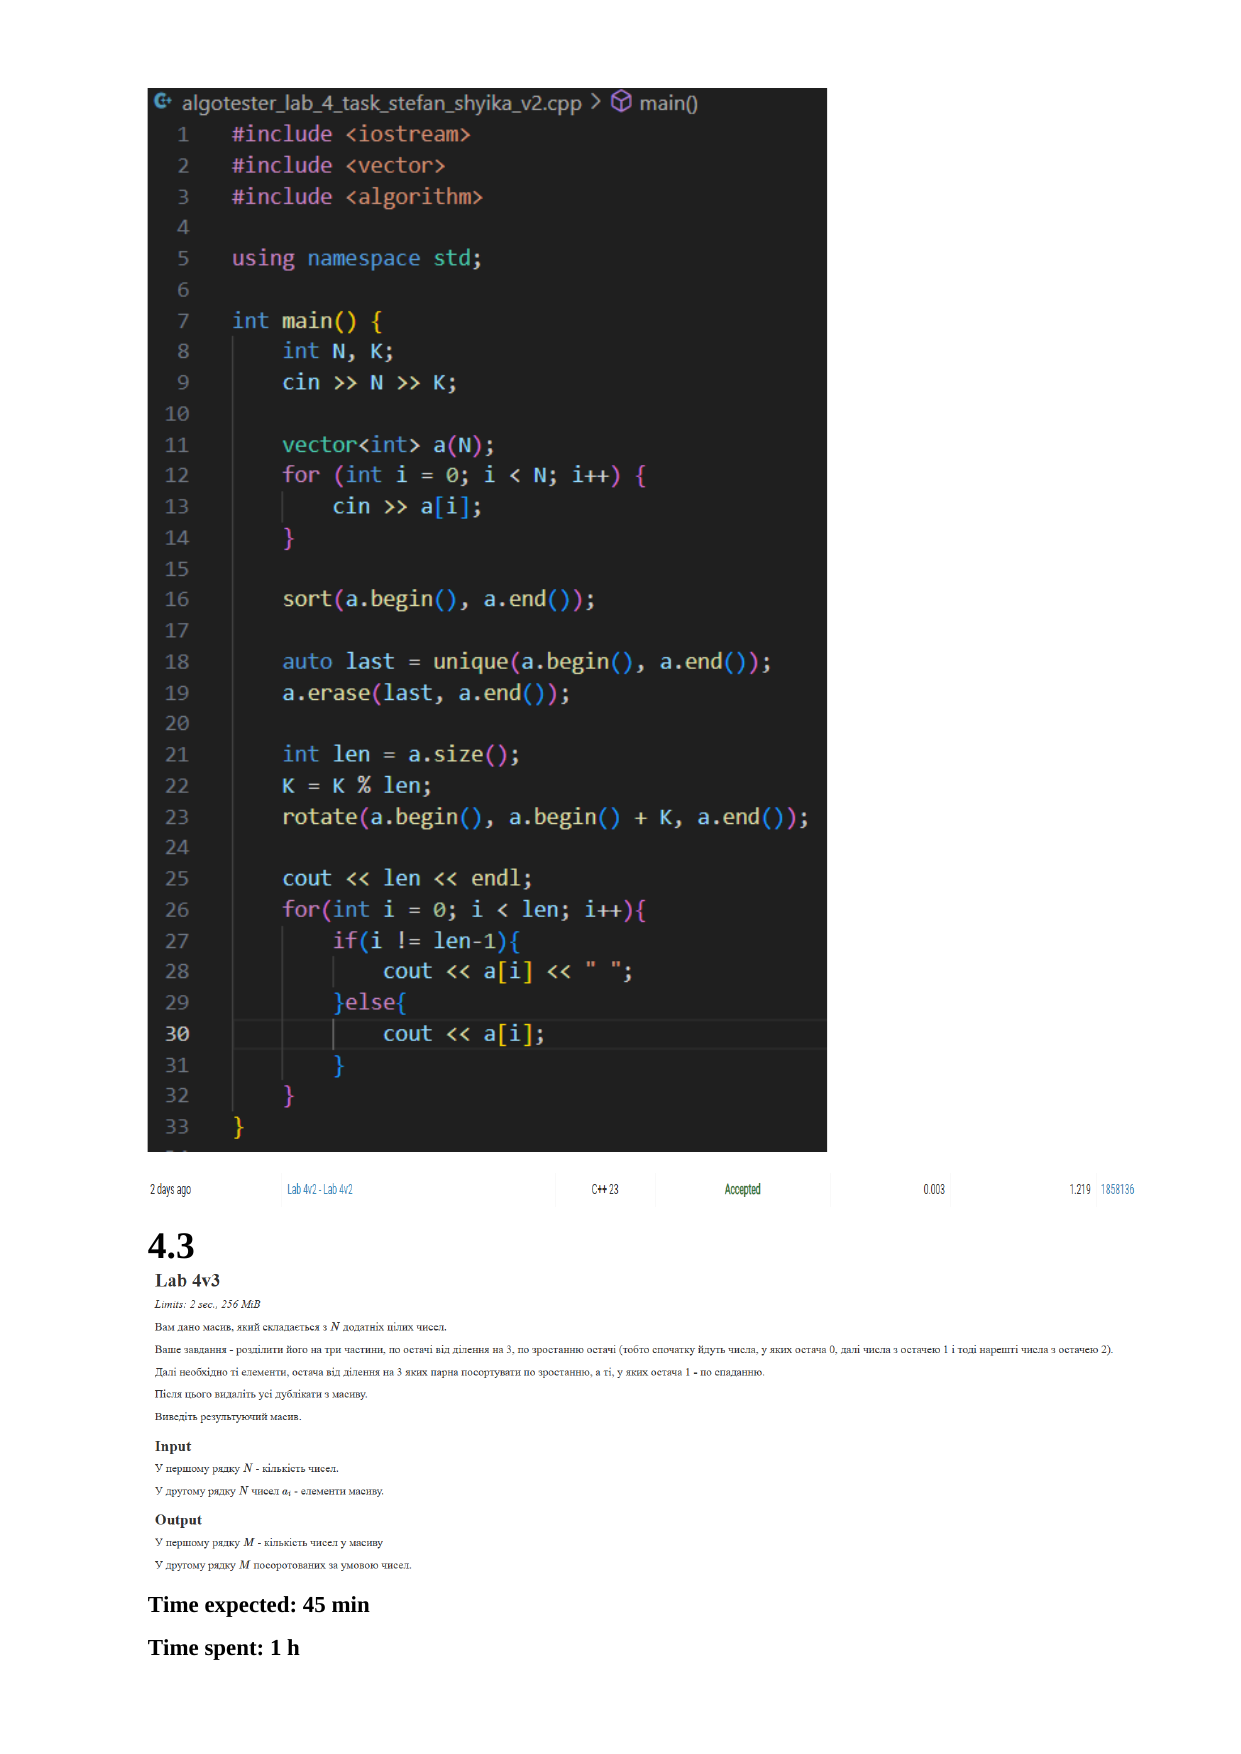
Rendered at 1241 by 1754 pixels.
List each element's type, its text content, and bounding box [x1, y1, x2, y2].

text Time expected: 45 min [148, 1591, 1152, 1617]
picture [147, 88, 828, 1152]
picture [147, 1266, 1122, 1574]
text Time spent: 1 h [148, 1634, 1152, 1660]
picture [147, 1173, 1152, 1207]
